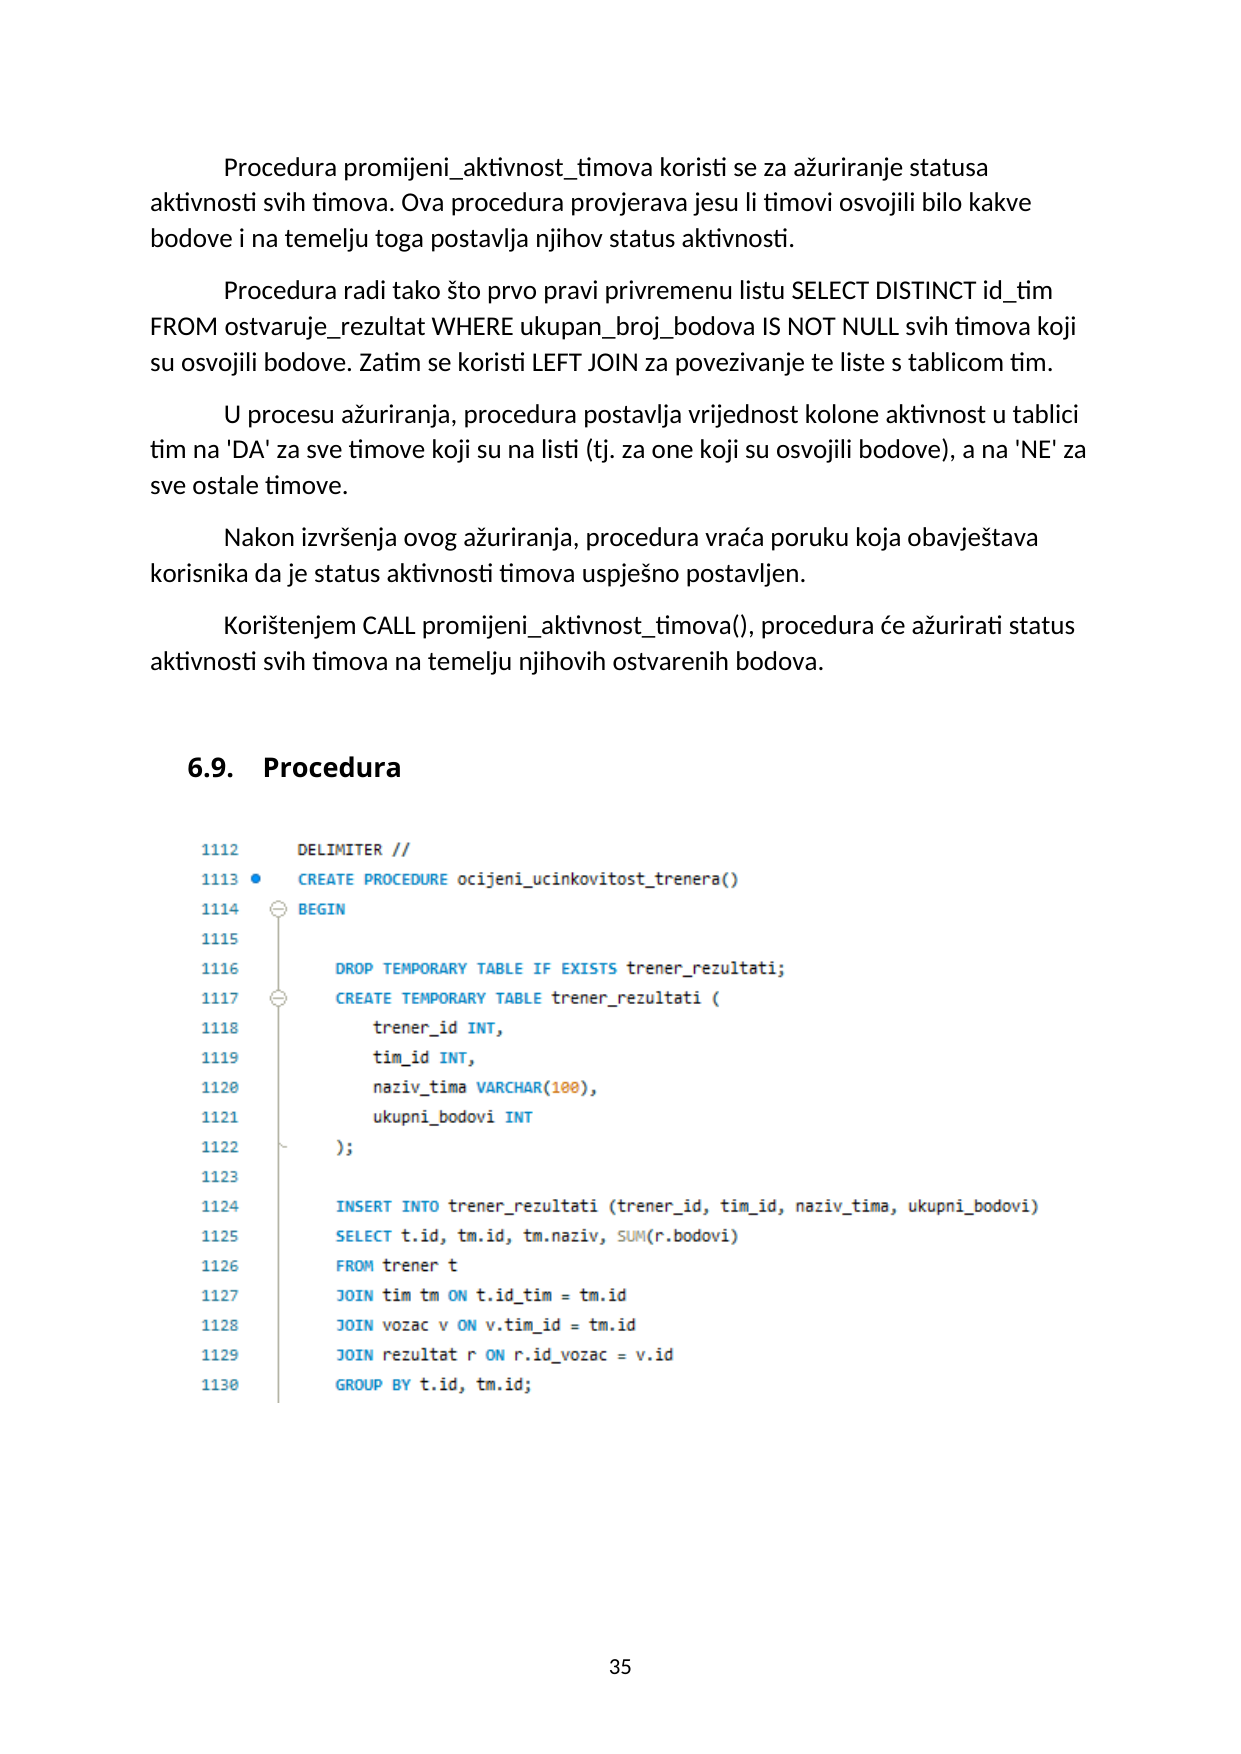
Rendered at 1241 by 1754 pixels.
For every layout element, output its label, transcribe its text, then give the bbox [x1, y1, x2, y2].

subtitle Procedura [187, 749, 1090, 786]
text Procedura promijeni_aktivnost_timova koristi se za ažuriranje statusa aktivnosti svih timova. Ova procedura provjerava jesu li timovi osvojili bilo kakve bodove i na temelju toga postavlja njihov status aktivnosti. [150, 150, 1090, 254]
text Nakon izvršenja ovog ažuriranja, procedura vraća poruku koja obavještava korisnika da je status aktivnosti timova uspješno postavljen. [150, 521, 1090, 589]
picture [195, 835, 1045, 1403]
text U procesu ažuriranja, procedura postavlja vrijednost kolone aktivnost u tablici tim na 'DA' za sve timove koji su na listi (tj. za one koji su osvojili bodove), a na 'NE' za sve ostale timove. [150, 397, 1090, 501]
text Korištenjem CALL promijeni_aktivnost_timova(), procedura će ažurirati status aktivnosti svih timova na temelju njihovih ostvarenih bodova. [150, 608, 1090, 677]
text Procedura radi tako što prvo pravi privremenu listu SELECT DISTINCT id_tim FROM ostvaruje_rezultat WHERE ukupan_broj_bodova IS NOT NULL svih timova koji su osvojili bodove. Zatim se koristi LEFT JOIN za povezivanje te liste s tablicom tim. [150, 273, 1090, 378]
